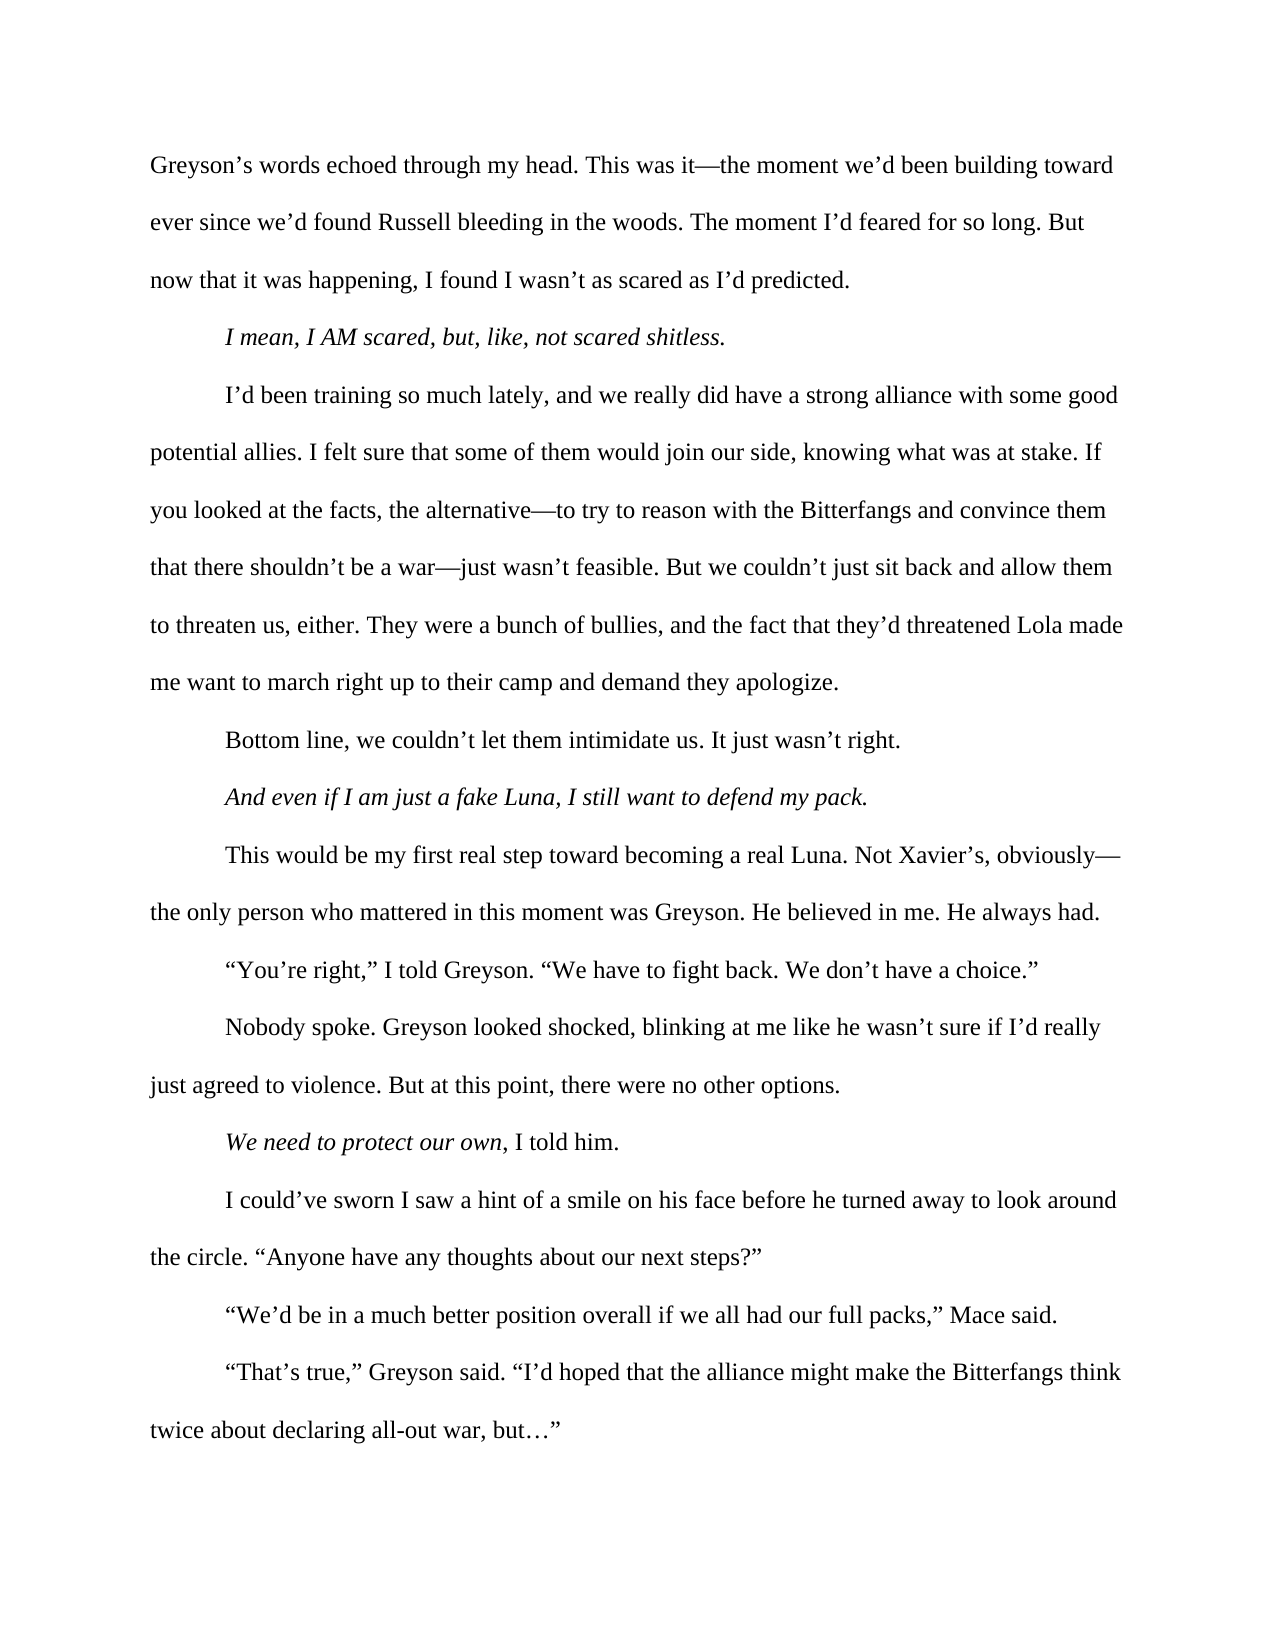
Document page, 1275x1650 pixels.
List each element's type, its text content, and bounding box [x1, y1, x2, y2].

text Nobody spoke. Greyson looked shocked, blinking at me like he wasn’t sure if I’d really just agreed to violence. But at this point, there were no other options. [150, 1012, 1125, 1099]
text This would be my first real step toward becoming a real Luna. Not Xavier’s, obviously—the only person who mattered in this moment was Greyson. He believed in me. He always had. [150, 840, 1125, 926]
text “That’s true,” Greyson said. “I’d hoped that the alliance might make the Bitterfangs think twice about declaring all-out war, but…” [150, 1357, 1125, 1444]
text Bottom line, we couldn’t let them intimidate us. It just wasn’t right. [150, 725, 1125, 754]
text I’d been training so much lately, and we really did have a strong alliance with some good potential allies. I felt sure that some of them would join our side, knowing what was at stake. If you looked at the facts, the alternative—to try to reason with the Bitterfangs and convince them that there shouldn’t be a war—just wasn’t feasible. But we couldn’t just sit back and allow them to threaten us, either. They were a bunch of bullies, and the fact that they’d threatened Lola made me want to march right up to their camp and demand they apologize. [150, 380, 1125, 696]
text And even if I am just a fake Luna, I still want to defend my pack. [150, 782, 1125, 811]
text I mean, I AM scared, but, like, not scared shitless. [150, 322, 1125, 351]
text Greyson’s words echoed through my head. This was it—the moment we’d been building toward ever since we’d found Russell bleeding in the woods. The moment I’d feared for so long. But now that it was happening, I found I wasn’t as scared as I’d predicted. [150, 150, 1125, 294]
text “You’re right,” I told Greyson. “We have to fight back. We don’t have a choice.” [150, 955, 1125, 984]
text “We’d be in a much better position overall if we all had our full packs,” Mace said. [150, 1300, 1125, 1329]
text We need to protect our own, I told him. [150, 1127, 1125, 1156]
text I could’ve sworn I saw a hint of a smile on his face before he turned away to look around the circle. “Anyone have any thoughts about our next steps?” [150, 1185, 1125, 1271]
